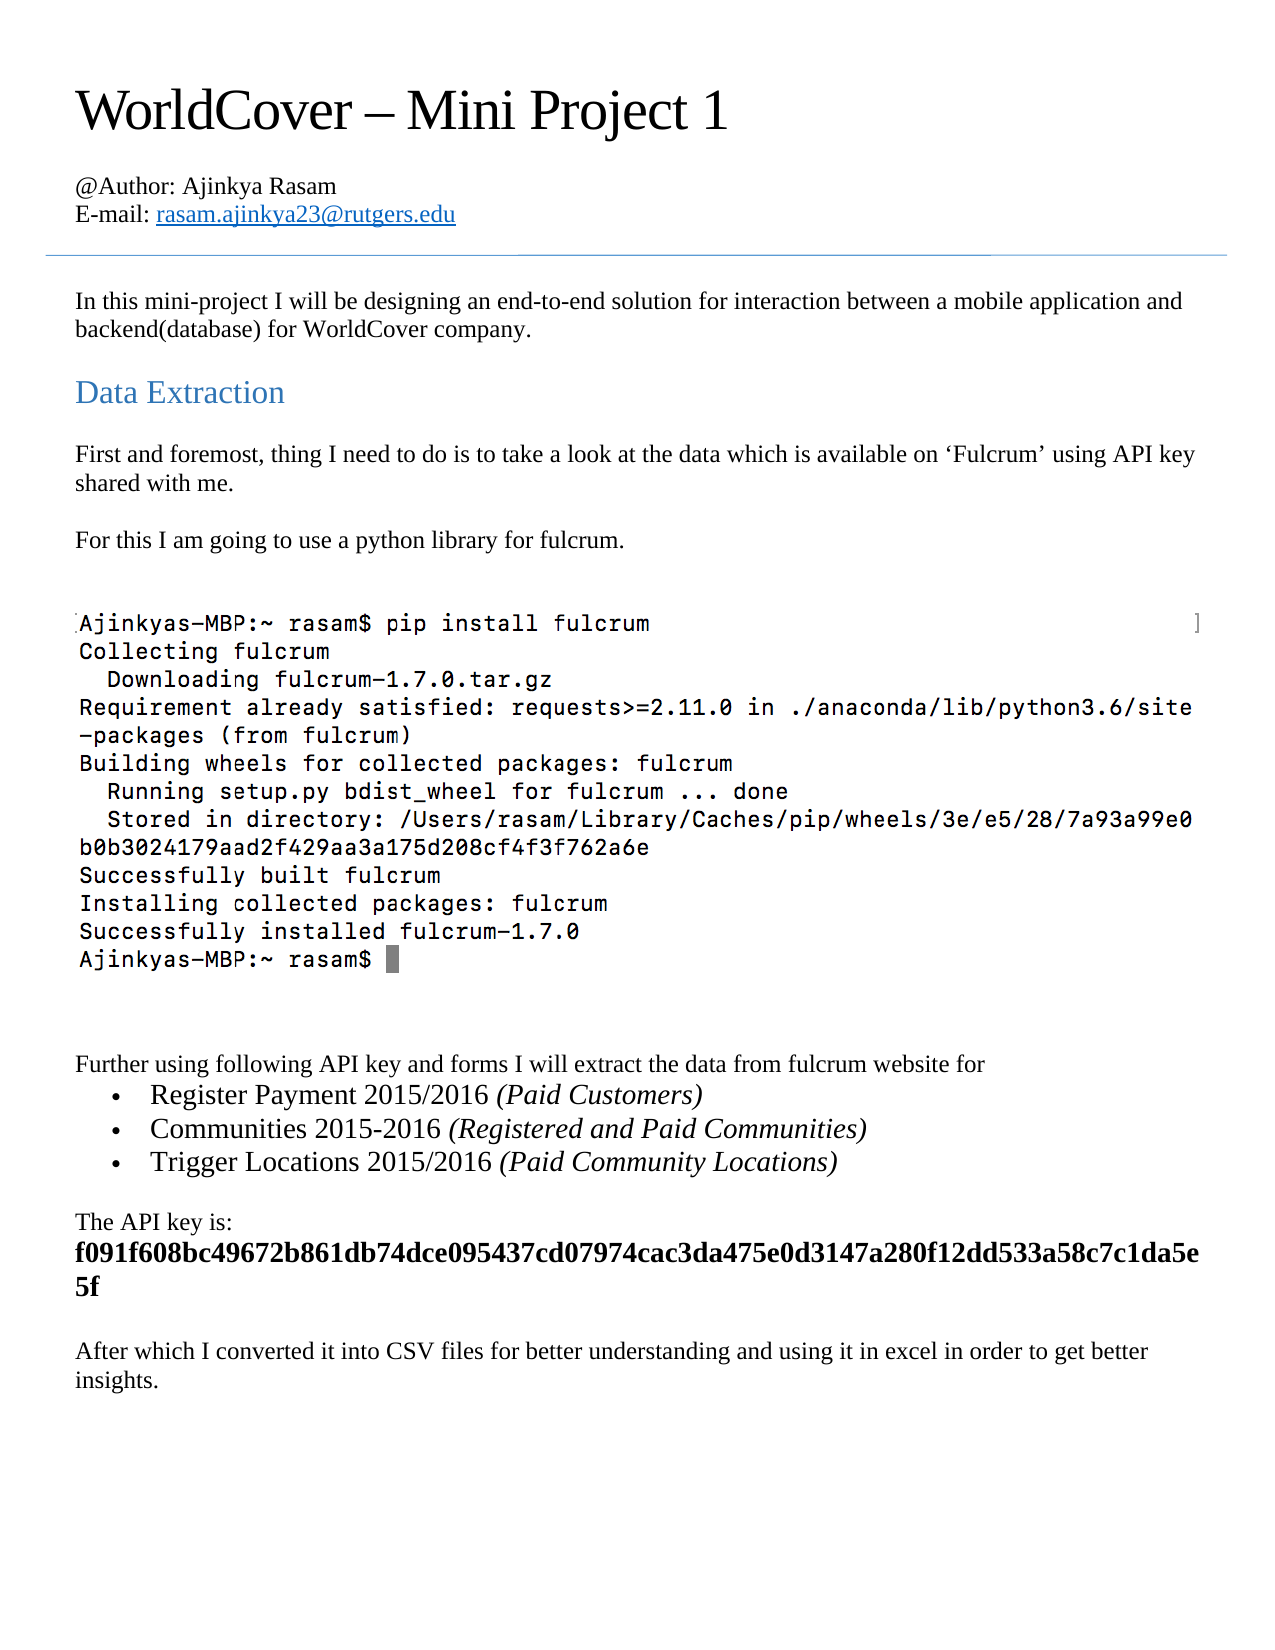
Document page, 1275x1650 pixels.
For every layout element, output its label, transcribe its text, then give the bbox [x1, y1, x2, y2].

list Register Payment 2015/2016 (Paid Customers) [112, 1077, 1200, 1111]
text Further using following API key and forms I will extract the data from fulcrum website for [75, 1049, 1200, 1077]
text The API key is: f091f608bc49672b861db74dce095437cd07974cac3da475e0d3147a280f12dd533a58c7c1da5e5f [75, 1207, 1200, 1303]
text For this I am going to use a python library for fulcrum. [75, 525, 1200, 554]
text E-mail: rasam.ajinkya23@rutgers.edu [75, 199, 1200, 228]
text Data Extraction [75, 372, 1200, 410]
text In this mini-project I will be designing an end-to-end solution for interaction between a mobile application and backend(database) for WorldCover company. [75, 286, 1200, 343]
text First and foremost, thing I need to do is to take a look at the data which is available on ‘Fulcrum’ using API key shared with me. [75, 410, 1200, 497]
text @Author: Ajinkya Rasam [75, 142, 1200, 199]
list Trigger Locations 2015/2016 (Paid Community Locations) [112, 1144, 1200, 1178]
title WorldCover – Mini Project 1 [75, 75, 1200, 142]
picture [75, 611, 1199, 992]
list Communities 2015-2016 (Registered and Paid Communities) [112, 1111, 1200, 1144]
text After which I converted it into CSV files for better understanding and using it in excel in order to get better insights. [75, 1336, 1200, 1394]
